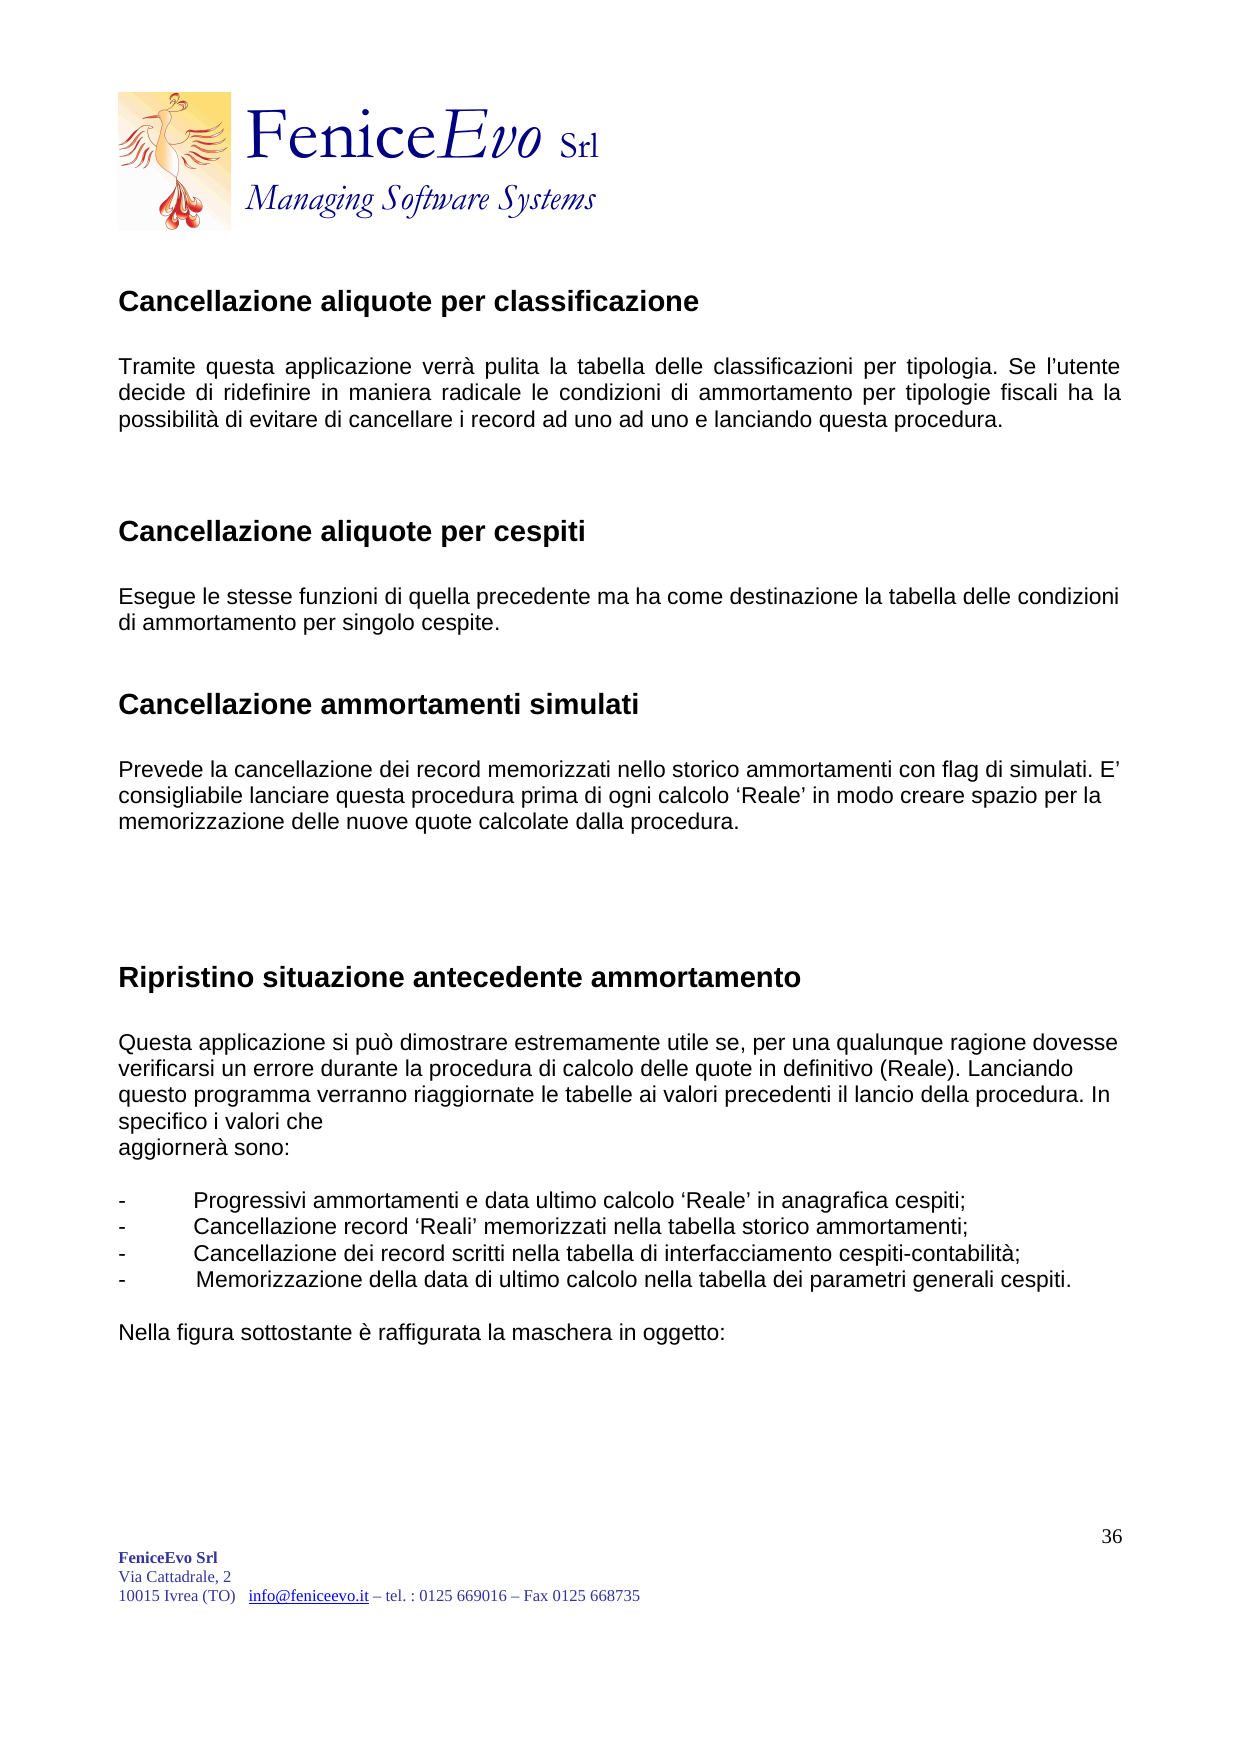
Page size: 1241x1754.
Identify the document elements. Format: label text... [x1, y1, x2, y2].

text - Memorizzazione della data di ultimo calcolo nella tabella dei parametri generali cespiti. [118, 1266, 1122, 1292]
text Cancellazione aliquote per classificazione [118, 284, 1122, 318]
text Esegue le stesse funzioni di quella precedente ma ha come destinazione la tabella delle condizioni di ammortamento per singolo cespite. [118, 583, 1122, 636]
text Nella figura sottostante è raffigurata la maschera in oggetto: [118, 1319, 1122, 1345]
text - Cancellazione record ‘Reali’ memorizzati nella tabella storico ammortamenti; [118, 1213, 1122, 1239]
text Ripristino situazione antecedente ammortamento [118, 960, 1122, 994]
text aggiornerà sono: [118, 1134, 1122, 1161]
text - Cancellazione dei record scritti nella tabella di interfacciamento cespiti-contabilità; [118, 1239, 1122, 1266]
text - Progressivi ammortamenti e data ultimo calcolo ‘Reale’ in anagrafica cespiti; [118, 1187, 1122, 1213]
picture [118, 92, 232, 231]
text Cancellazione ammortamenti simulati [118, 687, 1122, 721]
text Tramite questa applicazione verrà pulita la tabella delle classificazioni per tipologia. Se l’utente decide di ridefinire in maniera radicale le condizioni di ammortamento per tipologie fiscali ha la possibilità di evitare di cancellare i record ad uno ad uno e lanciando questa procedura. [118, 353, 1122, 432]
text Questa applicazione si può dimostrare estremamente utile se, per una qualunque ragione dovesse verificarsi un errore durante la procedura di calcolo delle quote in definitivo (Reale). Lanciando questo programma verranno riaggiornate le tabelle ai valori precedenti il lancio della procedura. In specifico i valori che [118, 1029, 1122, 1134]
text Cancellazione aliquote per cespiti [118, 514, 1122, 548]
text Prevede la cancellazione dei record memorizzati nello storico ammortamenti con flag di simulati. E’ consigliabile lanciare questa procedura prima di ogni calcolo ‘Reale’ in modo creare spazio per la memorizzazione delle nuove quote calcolate dalla procedura. [118, 756, 1122, 834]
